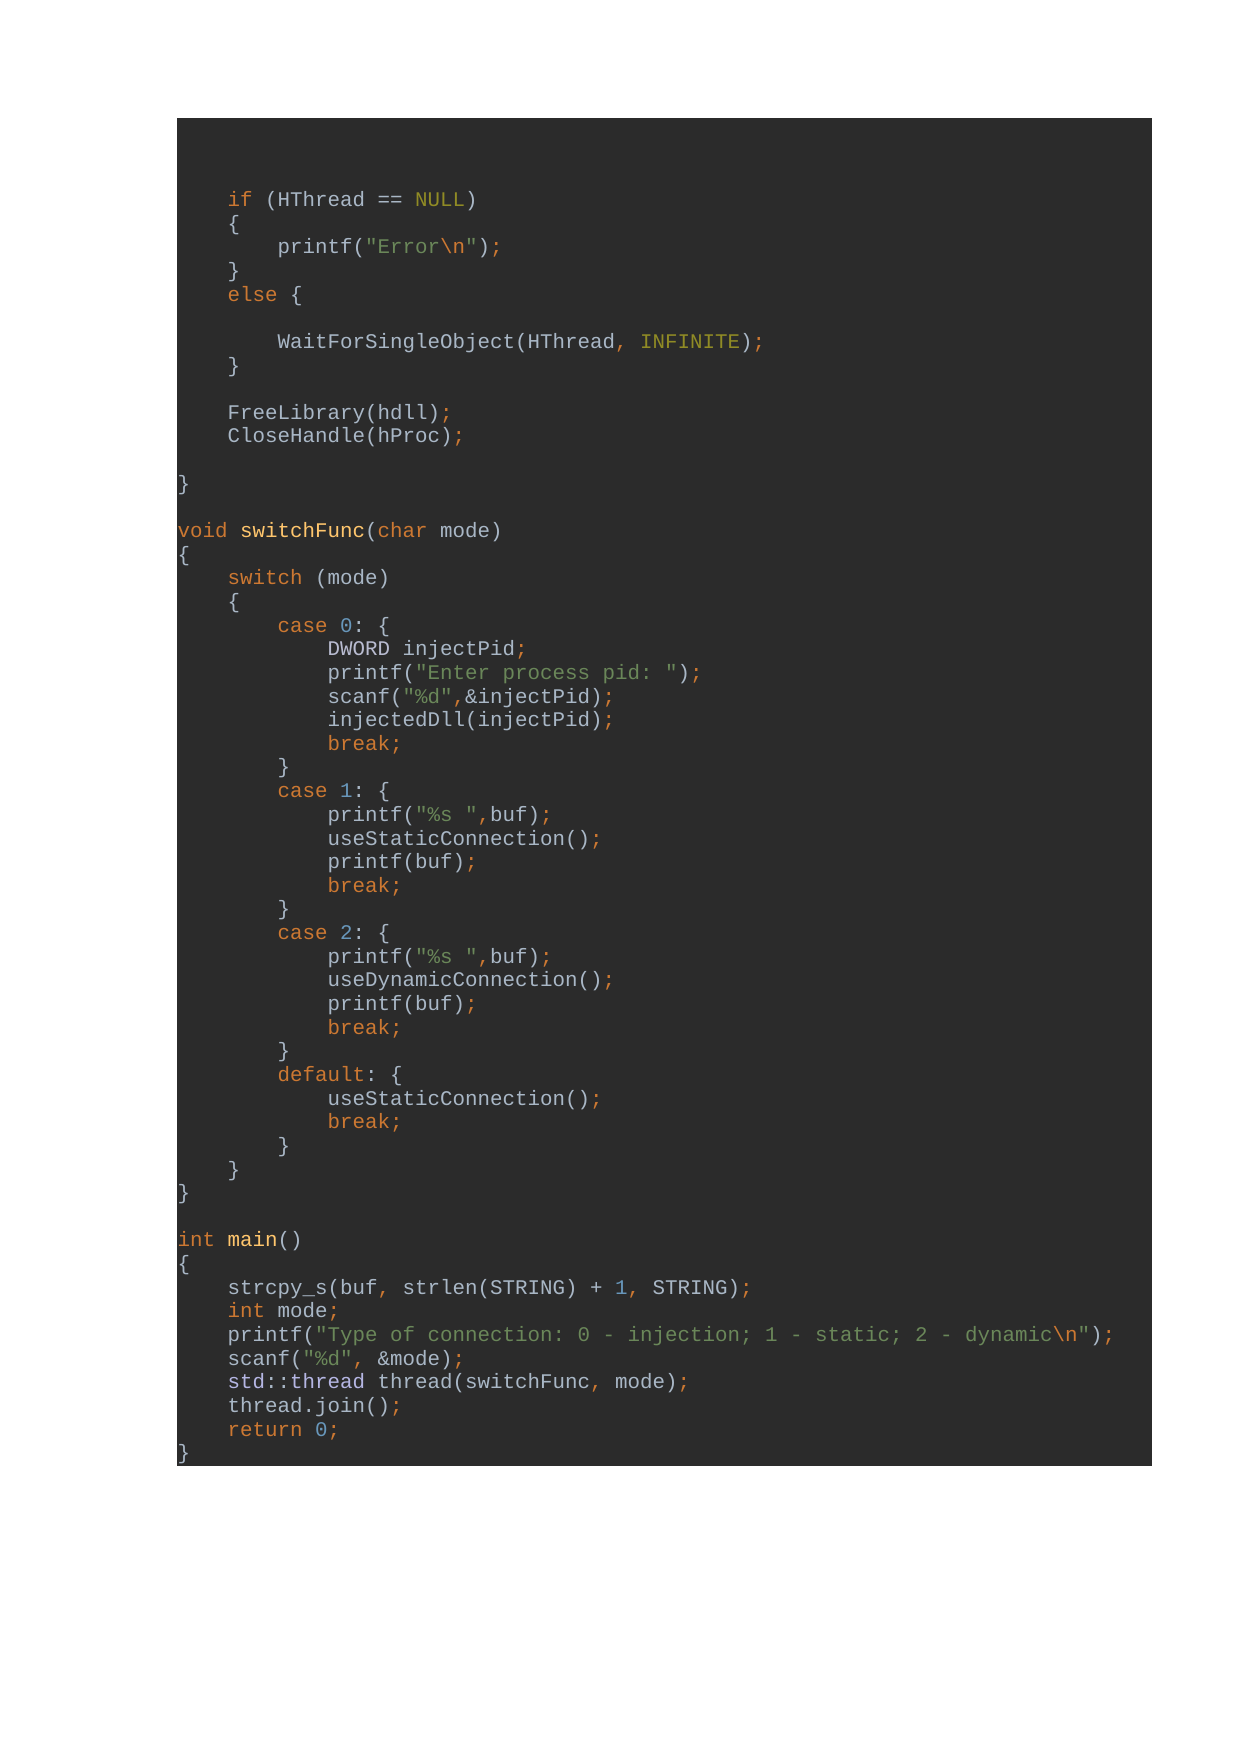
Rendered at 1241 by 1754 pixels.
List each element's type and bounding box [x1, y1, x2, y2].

text [177, 118, 1152, 1466]
